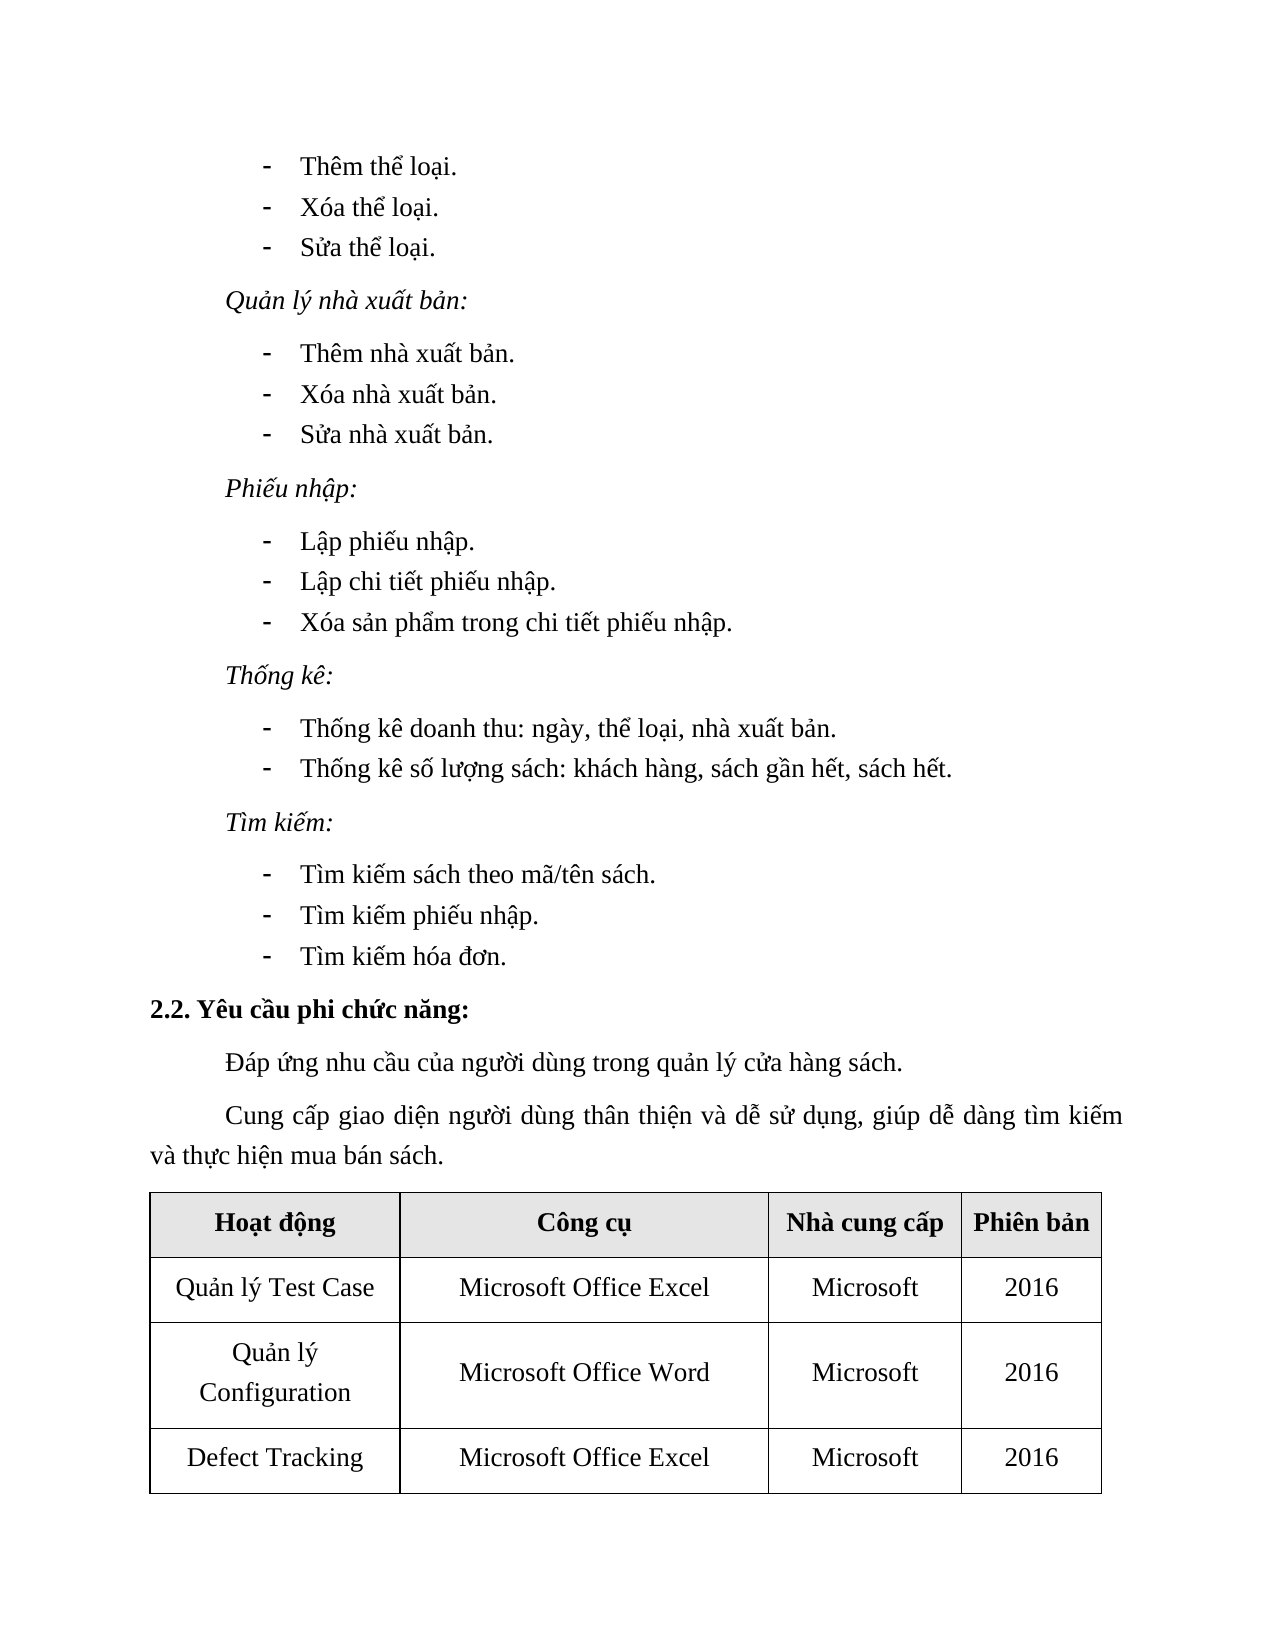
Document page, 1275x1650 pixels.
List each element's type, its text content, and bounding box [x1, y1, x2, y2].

list Thống kê doanh thu: ngày, thể loại, nhà xuất bản. [262, 712, 1125, 743]
table_cell Quản lý Configuration [151, 1323, 399, 1427]
table_header Công cụ [401, 1193, 768, 1257]
table_cell Microsoft Office Excel [401, 1429, 768, 1492]
table_header Hoạt động [151, 1193, 399, 1257]
list Tìm kiếm hóa đơn. [262, 940, 1125, 971]
table_cell Microsoft Office Excel [401, 1258, 768, 1322]
table_header Nhà cung cấp [769, 1193, 961, 1257]
table_cell Microsoft Office Word [401, 1323, 768, 1427]
table_cell Defect Tracking [151, 1429, 399, 1492]
list Tìm kiếm sách theo mã/tên sách. [262, 858, 1125, 890]
table_cell Microsoft [769, 1429, 961, 1492]
list Thêm thể loại. [262, 150, 1125, 181]
text Cung cấp giao diện người dùng thân thiện và dễ sử dụng, giúp dễ dàng tìm kiếm và thực hiện mua bán sách. [150, 1099, 1125, 1170]
list Xóa sản phẩm trong chi tiết phiếu nhập. [262, 606, 1125, 637]
text Thống kê: [150, 659, 1125, 690]
table_cell 2016 [962, 1258, 1101, 1322]
list Xóa thể loại. [262, 191, 1125, 222]
list Lập phiếu nhập. [262, 524, 1125, 556]
table_cell Microsoft [769, 1258, 961, 1322]
text Phiếu nhập: [150, 472, 1125, 503]
table_cell Quản lý Test Case [151, 1258, 399, 1322]
list Tìm kiếm phiếu nhập. [262, 899, 1125, 930]
text Quản lý nhà xuất bản: [150, 284, 1125, 316]
text Đáp ứng nhu cầu của người dùng trong quản lý cửa hàng sách. [150, 1046, 1125, 1077]
list Thống kê số lượng sách: khách hàng, sách gần hết, sách hết. [262, 752, 1125, 784]
list Sửa thể loại. [262, 231, 1125, 262]
list Xóa nhà xuất bản. [262, 378, 1125, 409]
list Thêm nhà xuất bản. [262, 337, 1125, 368]
text Tìm kiếm: [150, 806, 1125, 837]
table_header Phiên bản [962, 1193, 1101, 1257]
table_cell Microsoft [769, 1323, 961, 1427]
table_cell 2016 [962, 1429, 1101, 1492]
list Lập chi tiết phiếu nhập. [262, 565, 1125, 596]
list Sửa nhà xuất bản. [262, 418, 1125, 450]
text 2.2. Yêu cầu phi chức năng: [150, 993, 1125, 1024]
table_cell 2016 [962, 1323, 1101, 1427]
